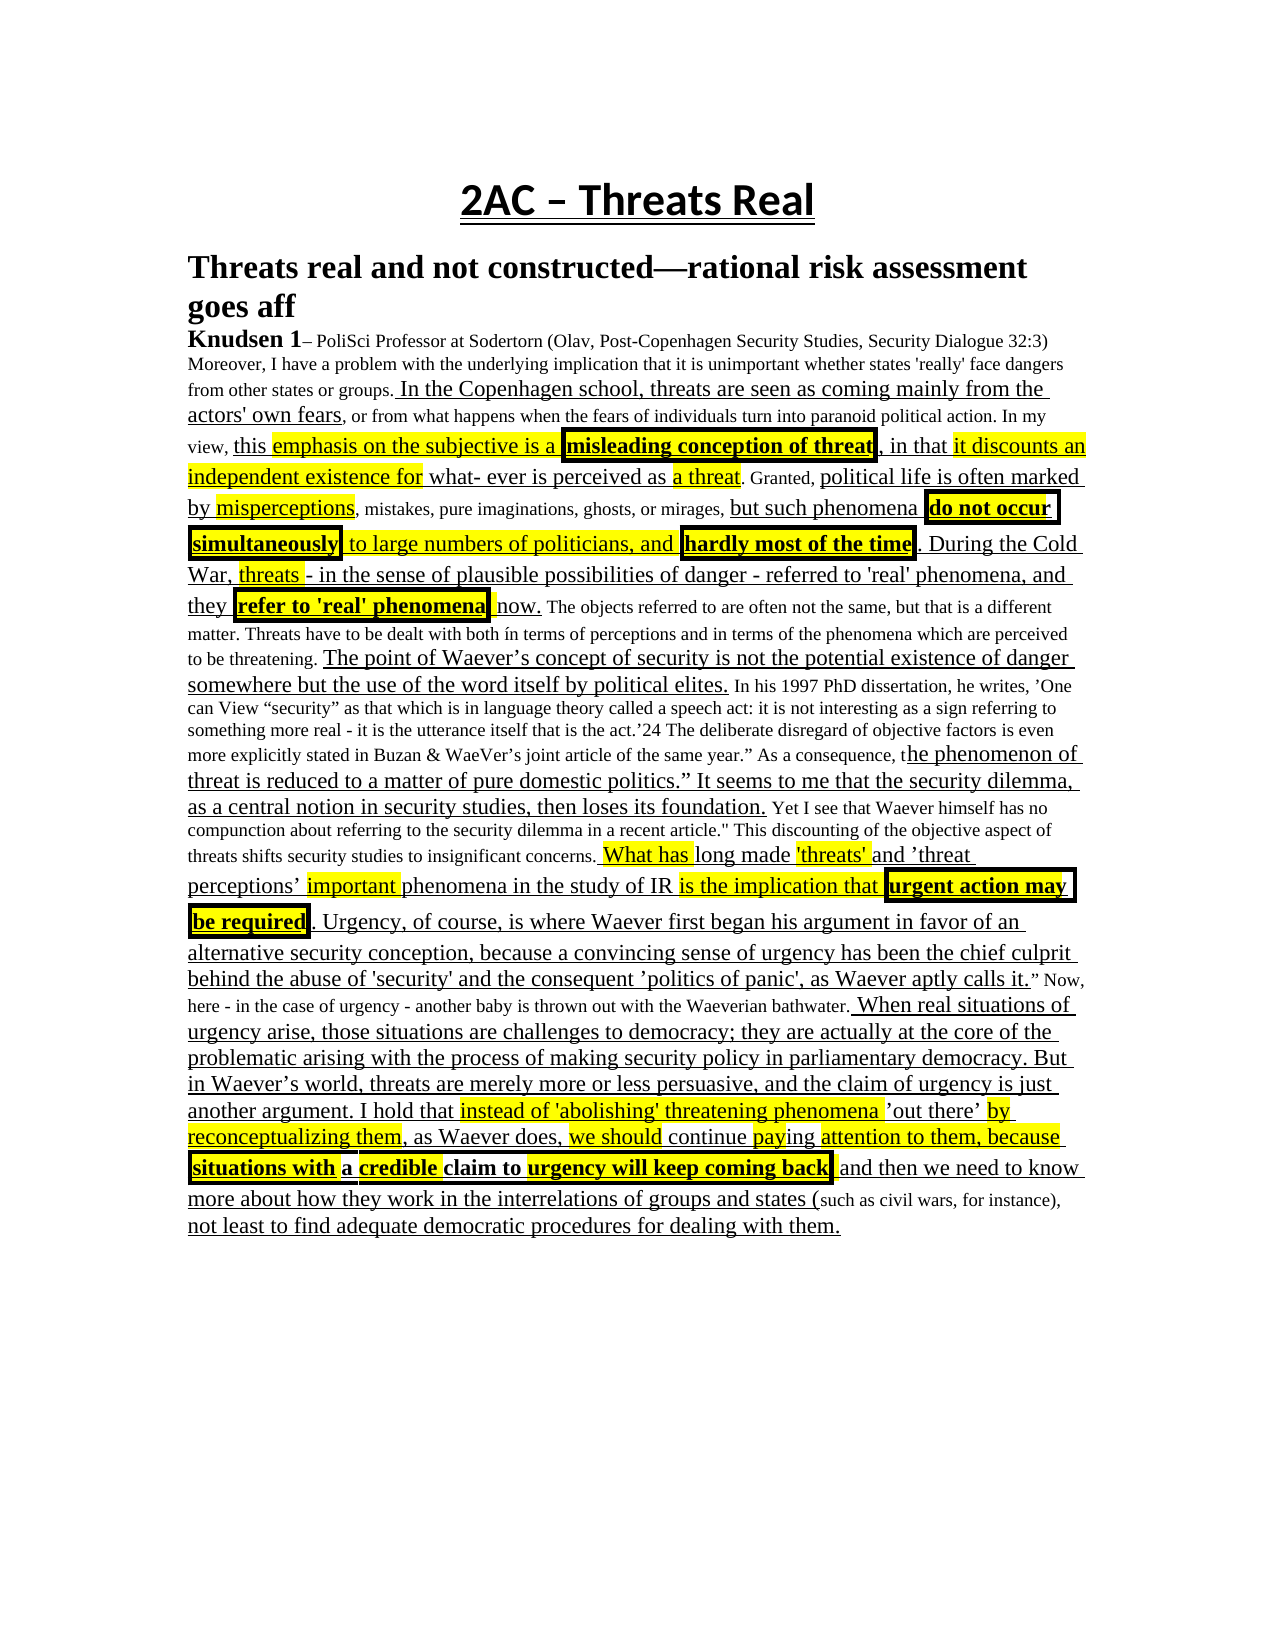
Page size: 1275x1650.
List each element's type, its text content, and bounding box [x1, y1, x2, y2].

subtitle Threats real and not constructed—rational risk assessment goes aff [187, 248, 1087, 324]
text Moreover, I have a problem with the underlying implication that it is unimportant whether states 'really' face dangers from other states or groups. In the Copenhagen school, threats are seen as coming mainly from the actors' own fears, or from what happens when the fears of individuals turn into paranoid political action. In my view, this emphasis on the subjective is a misleading conception of threat, in that it discounts an independent existence for what- ever is perceived as a threat. Granted, political life is often marked by misperceptions, mistakes, pure imaginations, ghosts, or mirages, but such phenomena do not occur simultaneously to large numbers of politicians, and hardly most of the time. During the Cold War, threats - in the sense of plausible possibilities of danger - referred to 'real' phenomena, and they refer to 'real' phenomena now. The objects referred to are often not the same, but that is a different matter. Threats have to be dealt with both ín terms of perceptions and in terms of the phenomena which are perceived to be threatening. The point of Waever’s concept of security is not the potential existence of danger somewhere but the use of the word itself by political elites. In his 1997 PhD dissertation, he writes, ’One can View “security” as that which is in language theory called a speech act: it is not interesting as a sign referring to something more real - it is the utterance itself that is the act.’24 The deliberate disregard of objective factors is even more explicitly stated in Buzan & WaeVer’s joint article of the same year.” As a consequence, the phenomenon of threat is reduced to a matter of pure domestic politics.” It seems to me that the security dilemma, as a central notion in security studies, then loses its foundation. Yet I see that Waever himself has no compunction about referring to the security dilemma in a recent article." This discounting of the objective aspect of threats shifts security studies to insignificant concerns. What has long made 'threats' and ’threat perceptions’ important phenomena in the study of IR is the implication that urgent action may be required. Urgency, of course, is where Waever first began his argument in favor of an alternative security conception, because a convincing sense of urgency has been the chief culprit behind the abuse of 'security' and the consequent ’politics of panic', as Waever aptly calls it.” Now, here - in the case of urgency - another baby is thrown out with the Waeverian bathwater. When real situations of urgency arise, those situations are challenges to democracy; they are actually at the core of the problematic arising with the process of making security policy in parliamentary democracy. But in Waever’s world, threats are merely more or less persuasive, and the claim of urgency is just another argument. I hold that instead of 'abolishing' threatening phenomena ’out there’ by reconceptualizing them, as Waever does, we should continue paying attention to them, because situations with a credible claim to urgency will keep coming back and then we need to know more about how they work in the interrelations of groups and states (such as civil wars, for instance), not least to find adequate democratic procedures for dealing with them. [187, 353, 1087, 1238]
subtitle 2AC – Threats Real [187, 171, 1087, 227]
text Knudsen 1– PoliSci Professor at Sodertorn (Olav, Post-Copenhagen Security Studies, Security Dialogue 32:3) [187, 324, 1087, 353]
